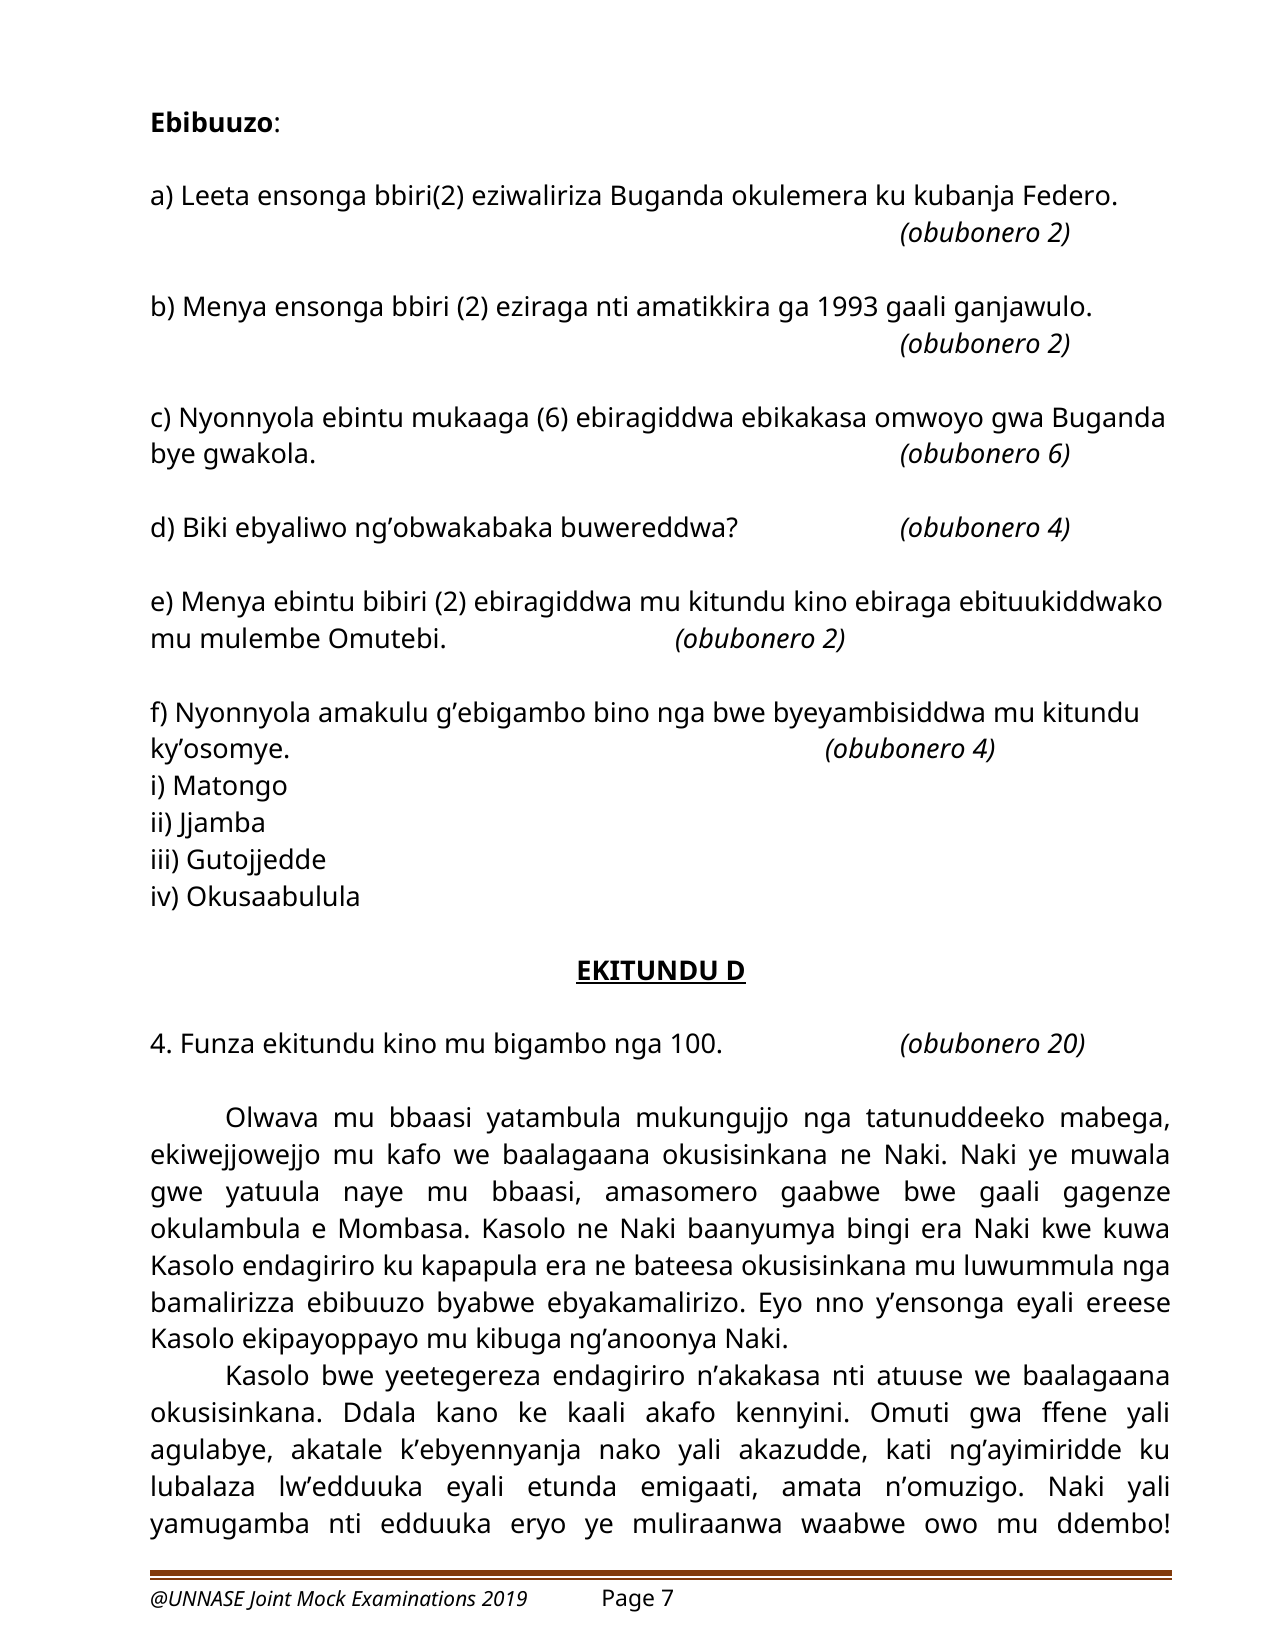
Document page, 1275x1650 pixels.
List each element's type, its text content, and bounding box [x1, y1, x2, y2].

text 4. Funza ekitundu kino mu bigambo nga 100. (obubonero 20) [150, 1025, 1172, 1062]
text a) Leeta ensonga bbiri(2) eziwaliriza Buganda okulemera ku kubanja Federo. (obubonero 2) [150, 177, 1172, 251]
text c) Nyonnyola ebintu mukaaga (6) ebiragiddwa ebikakasa omwoyo gwa Buganda bye gwakola. (obubonero 6) [150, 398, 1172, 472]
text f) Nyonnyola amakulu g’ebigambo bino nga bwe byeyambisiddwa mu kitundu ky’osomye. (obubonero 4) [150, 693, 1172, 767]
text b) Menya ensonga bbiri (2) eziraga nti amatikkira ga 1993 gaali ganjawulo. (obubonero 2) [150, 287, 1172, 361]
text i) Matongo [150, 767, 1172, 804]
text EKITUNDU D [150, 951, 1172, 988]
text d) Biki ebyaliwo ng’obwakabaka buwereddwa? (obubonero 4) [150, 509, 1172, 546]
text ii) Jjamba [150, 804, 1172, 841]
text e) Menya ebintu bibiri (2) ebiragiddwa mu kitundu kino ebiraga ebituukiddwako mu mulembe Omutebi. (obubonero 2) [150, 582, 1172, 656]
text iii) Gutojjedde [150, 841, 1172, 877]
text Ebibuuzo: [150, 103, 1172, 140]
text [150, 1357, 1172, 1541]
text Olwava mu bbaasi yatambula mukungujjo nga tatunuddeeko mabega, ekiwejjowejjo mu kafo we baalagaana okusisinkana ne Naki. Naki ye muwala gwe yatuula naye mu bbaasi, amasomero gaabwe bwe gaali gagenze okulambula e Mombasa. Kasolo ne Naki baanyumya bingi era Naki kwe kuwa Kasolo endagiriro ku kapapula era ne bateesa okusisinkana mu luwummula nga bamalirizza ebibuuzo byabwe ebyakamalirizo. Eyo nno y’ensonga eyali ereese Kasolo ekipayoppayo mu kibuga ng’anoonya Naki. [150, 1099, 1172, 1357]
text iv) Okusaabulula [150, 877, 1172, 914]
